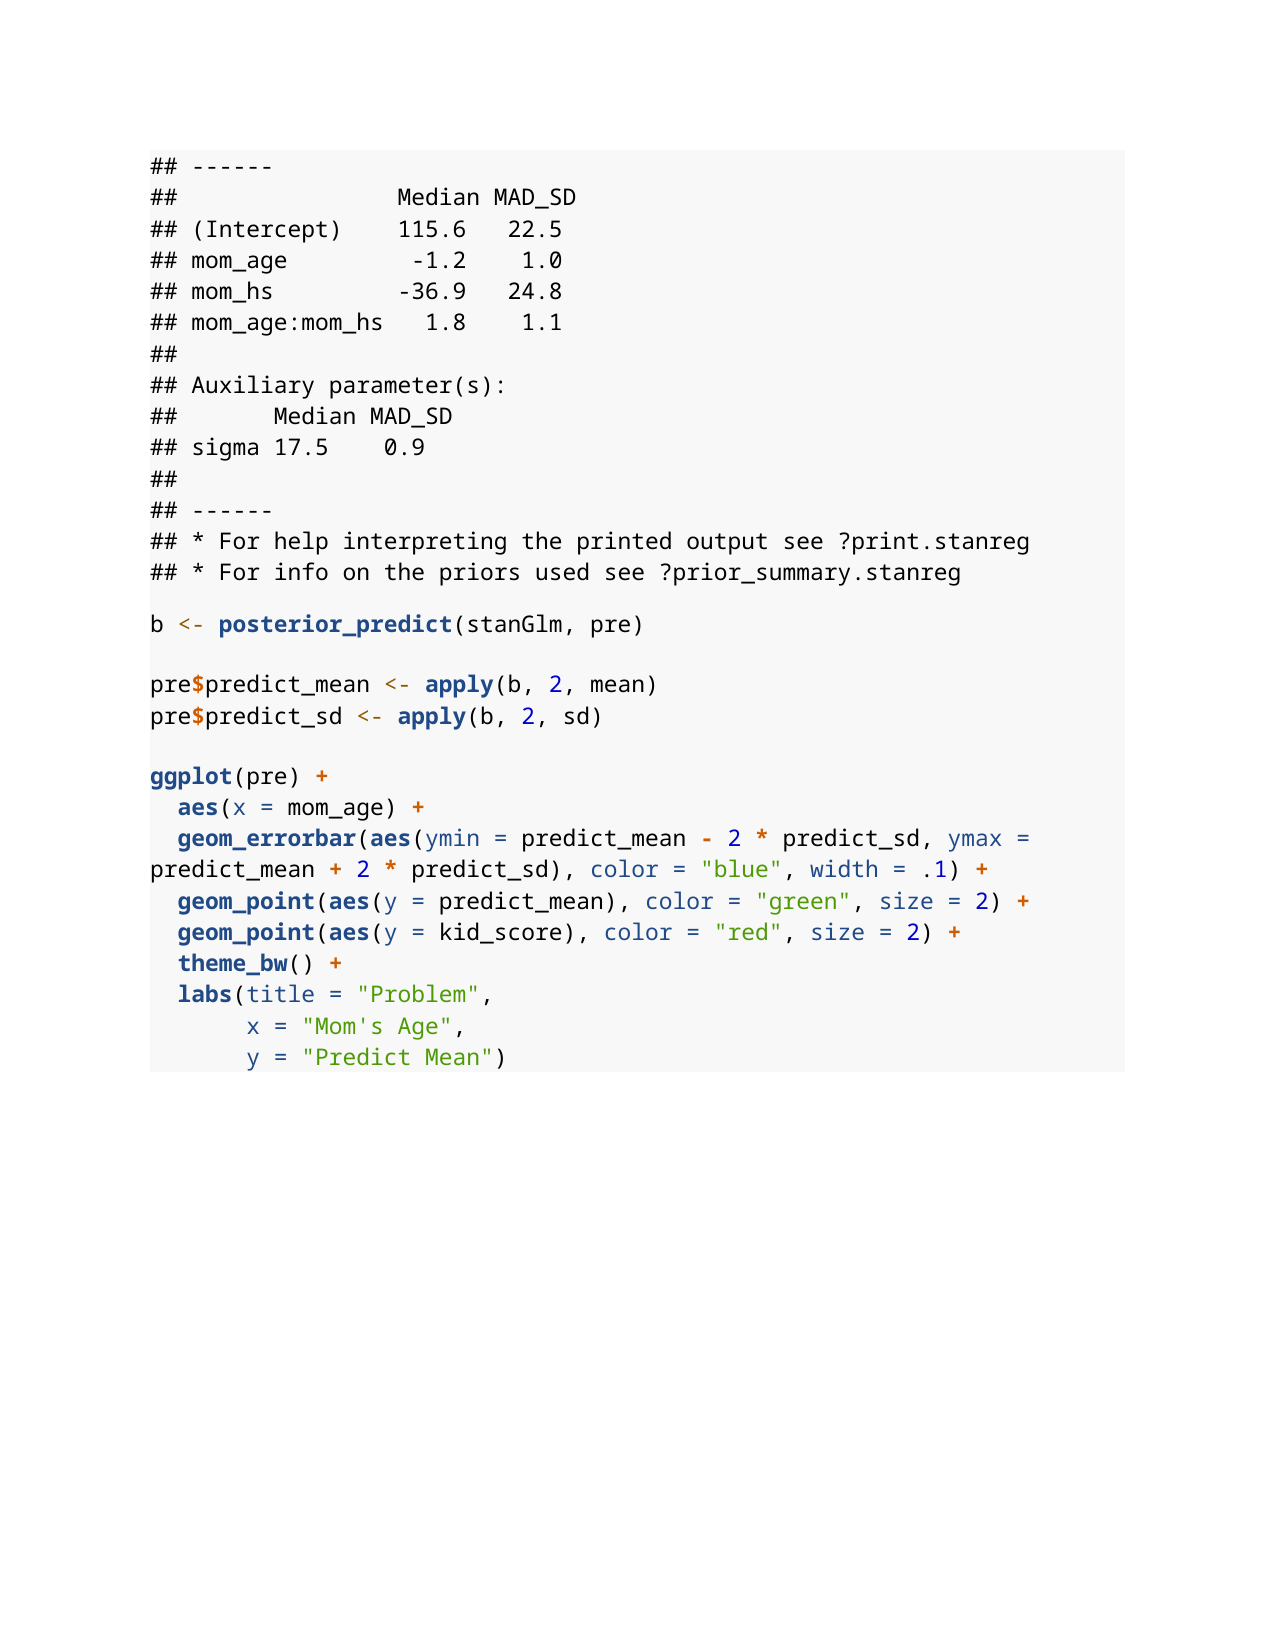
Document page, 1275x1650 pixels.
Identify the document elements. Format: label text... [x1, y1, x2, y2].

text b <- posterior_predict(stanGlm, pre) pre$predict_mean <- apply(b, 2, mean) pre$predict_sd <- apply(b, 2, sd) ggplot(pre) + aes(x = mom_age) + geom_errorbar(aes(ymin = predict_mean - 2 * predict_sd, ymax = predict_mean + 2 * predict_sd), color = "blue", width = .1) + geom_point(aes(y = predict_mean), color = "green", size = 2) + geom_point(aes(y = kid_score), color = "red", size = 2) + theme_bw() + labs(title = "Problem", x = "Mom's Age", y = "Predict Mean") [150, 608, 1125, 1072]
